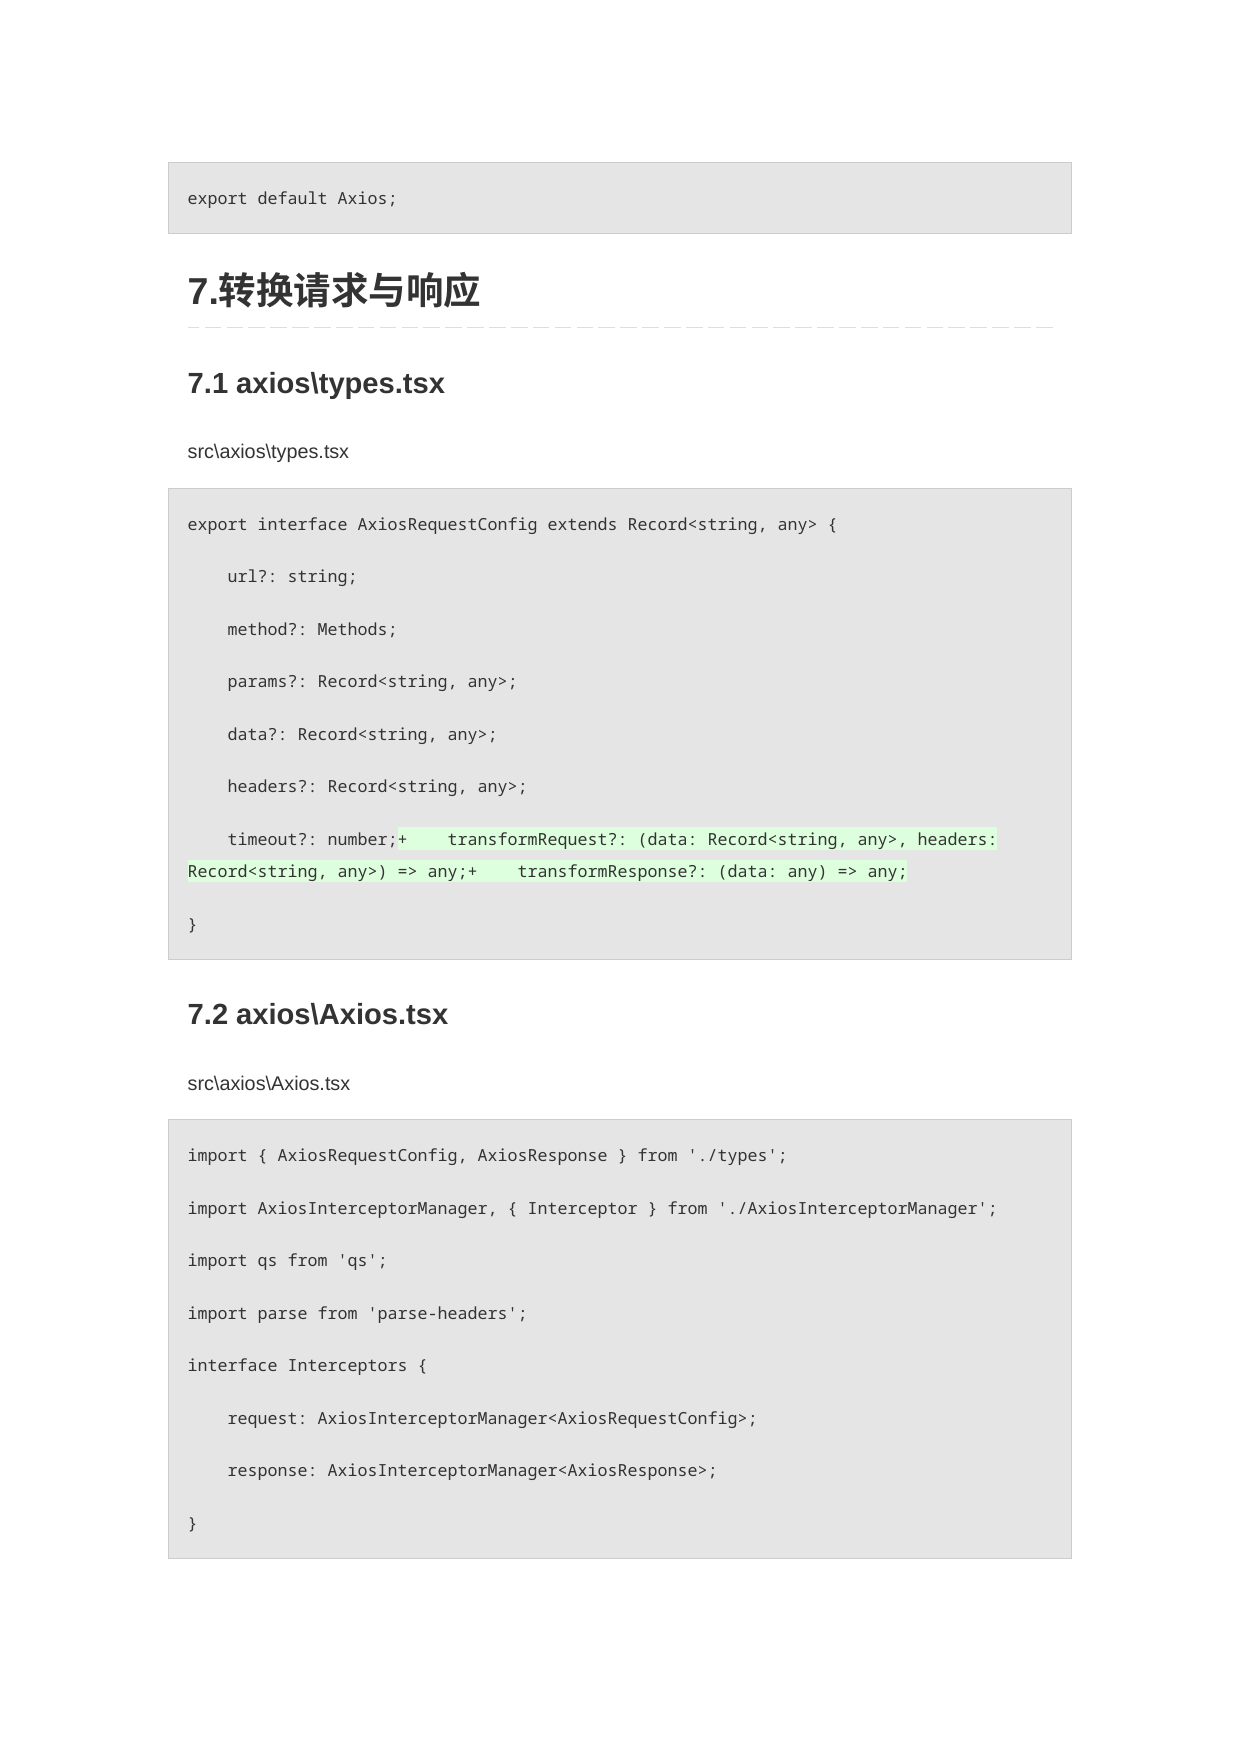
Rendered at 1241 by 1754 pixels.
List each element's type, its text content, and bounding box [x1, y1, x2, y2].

text import { AxiosRequestConfig, AxiosResponse } from './types'; [169, 1120, 1071, 1171]
text headers?: Record<string, any>; [169, 750, 1071, 802]
subtitle 7.2 axios\Axios.tsx [187, 982, 1053, 1047]
subtitle 7.转换请求与响应 [187, 256, 1053, 328]
text src\axios\types.tsx [187, 435, 1053, 468]
text export interface AxiosRequestConfig extends Record<string, any> { [169, 489, 1071, 540]
text import parse from 'parse-headers'; [169, 1277, 1071, 1329]
text response: AxiosInterceptorManager<AxiosResponse>; [169, 1434, 1071, 1486]
text import qs from 'qs'; [169, 1224, 1071, 1276]
text } [169, 1487, 1071, 1558]
text interface Interceptors { [169, 1329, 1071, 1381]
text export default Axios; [169, 163, 1071, 233]
text } [169, 888, 1071, 959]
text src\axios\Axios.tsx [187, 1067, 1053, 1099]
text url?: string; [169, 540, 1071, 592]
text params?: Record<string, any>; [169, 645, 1071, 697]
subtitle 7.1 axios\types.tsx [187, 350, 1053, 415]
text method?: Methods; [169, 593, 1071, 645]
text request: AxiosInterceptorManager<AxiosRequestConfig>; [169, 1382, 1071, 1434]
text import AxiosInterceptorManager, { Interceptor } from './AxiosInterceptorManager'; [169, 1172, 1071, 1224]
text timeout?: number;+ transformRequest?: (data: Record<string, any>, headers: Record<string, any>) => any;+ transformResponse?: (data: any) => any; [169, 803, 1071, 887]
text data?: Record<string, any>; [169, 698, 1071, 750]
